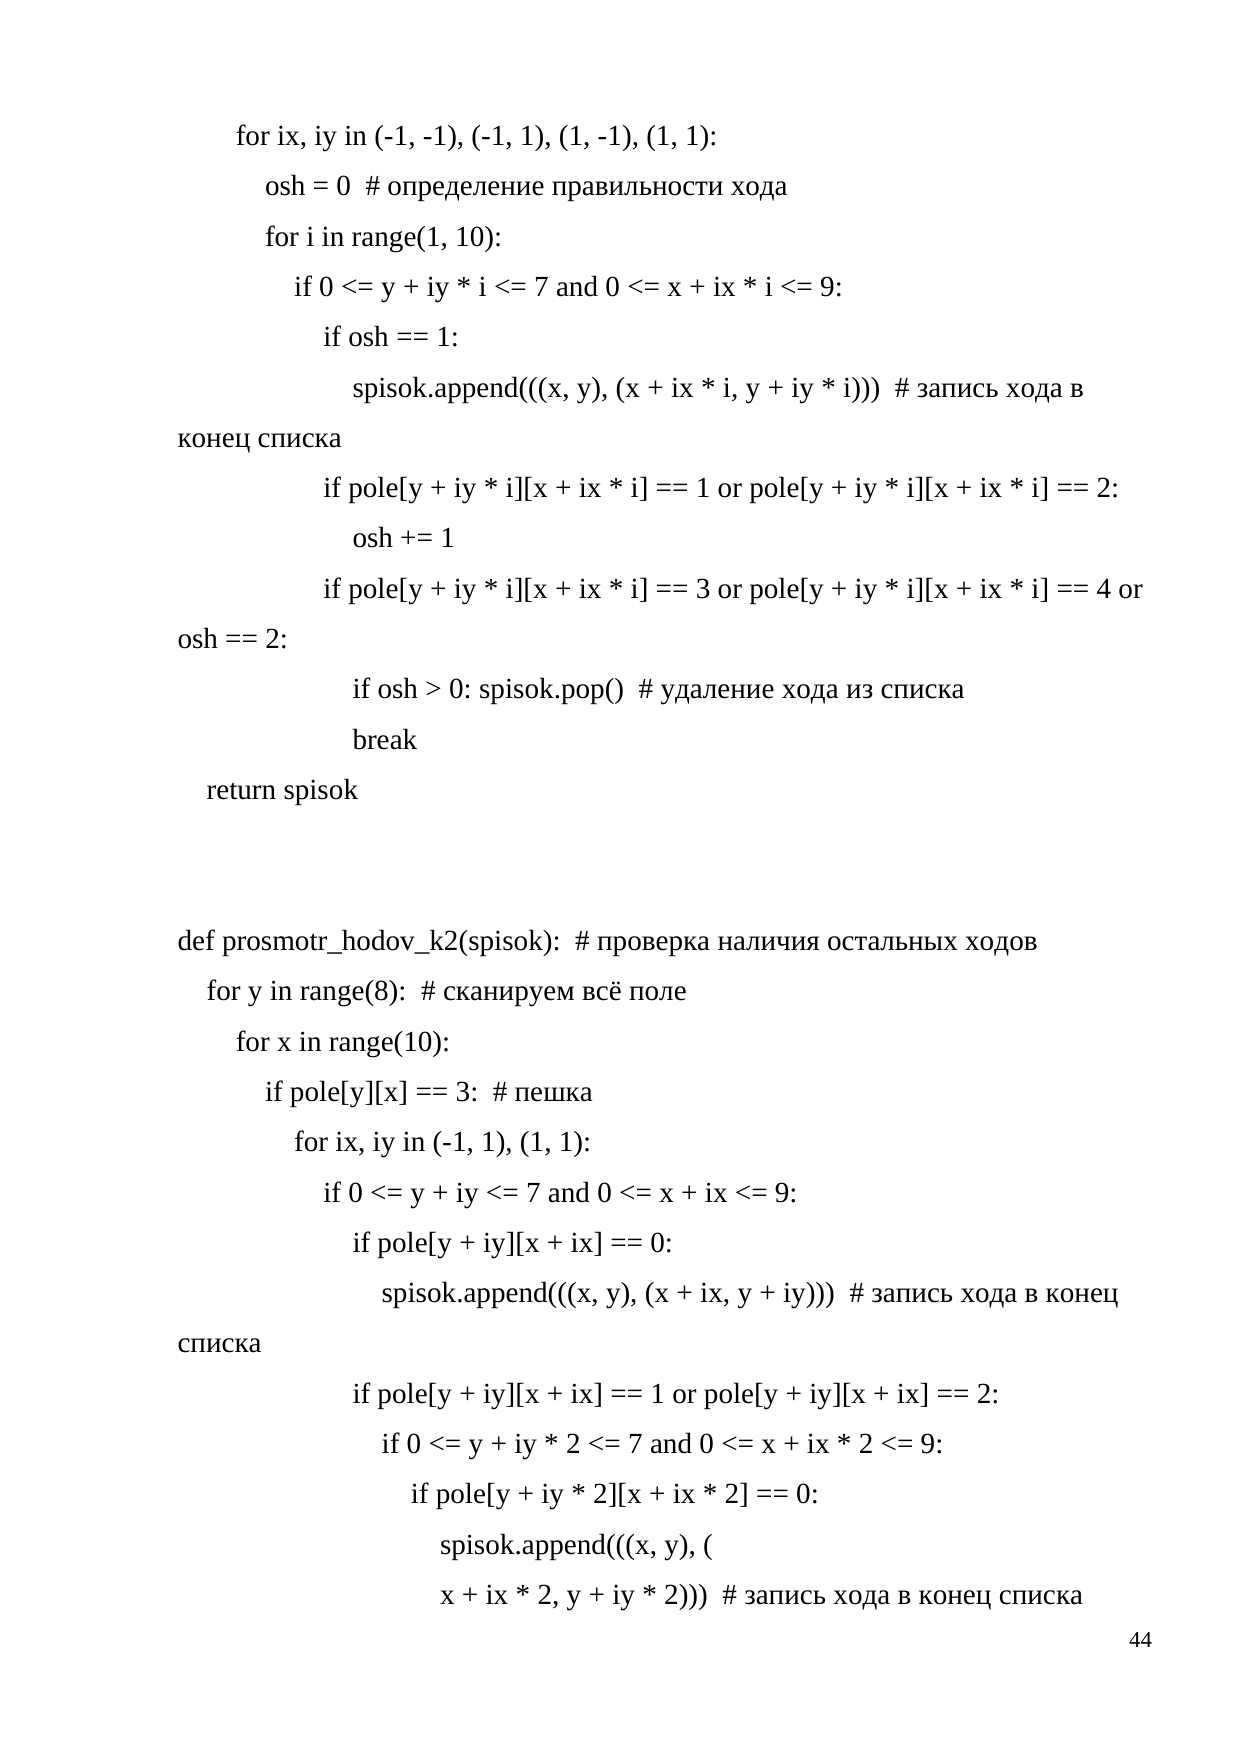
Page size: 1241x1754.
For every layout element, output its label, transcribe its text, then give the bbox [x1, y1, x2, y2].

text if osh == 1: [177, 319, 1152, 353]
text break [177, 722, 1152, 755]
text if 0 <= y + iy * i <= 7 and 0 <= x + ix * i <= 9: [177, 269, 1152, 303]
text for x in range(10): [177, 1024, 1152, 1057]
text if 0 <= y + iy <= 7 and 0 <= x + ix <= 9: [177, 1175, 1152, 1208]
text for ix, iy in (-1, 1), (1, 1): [177, 1124, 1152, 1158]
text for i in range(1, 10): [177, 219, 1152, 252]
text osh = 0 # определение правильности хода [177, 168, 1152, 202]
text if 0 <= y + iy * 2 <= 7 and 0 <= x + ix * 2 <= 9: [177, 1426, 1152, 1460]
text return spisok [177, 772, 1152, 806]
text def prosmotr_hodov_k2(spisok): # проверка наличия остальных ходов [177, 923, 1152, 957]
text if pole[y + iy * i][x + ix * i] == 1 or pole[y + iy * i][x + ix * i] == 2: [177, 470, 1152, 504]
text spisok.append(((x, y), (x + ix * i, y + iy * i))) # запись хода в конец списка [177, 370, 1152, 453]
text for y in range(8): # сканируем всё поле [177, 973, 1152, 1007]
text if pole[y + iy][x + ix] == 0: [177, 1225, 1152, 1258]
text if pole[y + iy * i][x + ix * i] == 3 or pole[y + iy * i][x + ix * i] == 4 or osh == 2: [177, 571, 1152, 655]
text if osh > 0: spisok.pop() # удаление хода из списка [177, 672, 1152, 705]
text if pole[y + iy][x + ix] == 1 or pole[y + iy][x + ix] == 2: [177, 1376, 1152, 1409]
text if pole[y][x] == 3: # пешка [177, 1074, 1152, 1108]
text spisok.append(((x, y), (x + ix, y + iy))) # запись хода в конец списка [177, 1275, 1152, 1359]
text if pole[y + iy * 2][x + ix * 2] == 0: [177, 1477, 1152, 1510]
text spisok.append(((x, y), ( [177, 1527, 1152, 1560]
text x + ix * 2, y + iy * 2))) # запись хода в конец списка [177, 1577, 1152, 1611]
text for ix, iy in (-1, -1), (-1, 1), (1, -1), (1, 1): [177, 118, 1152, 152]
text osh += 1 [177, 521, 1152, 554]
